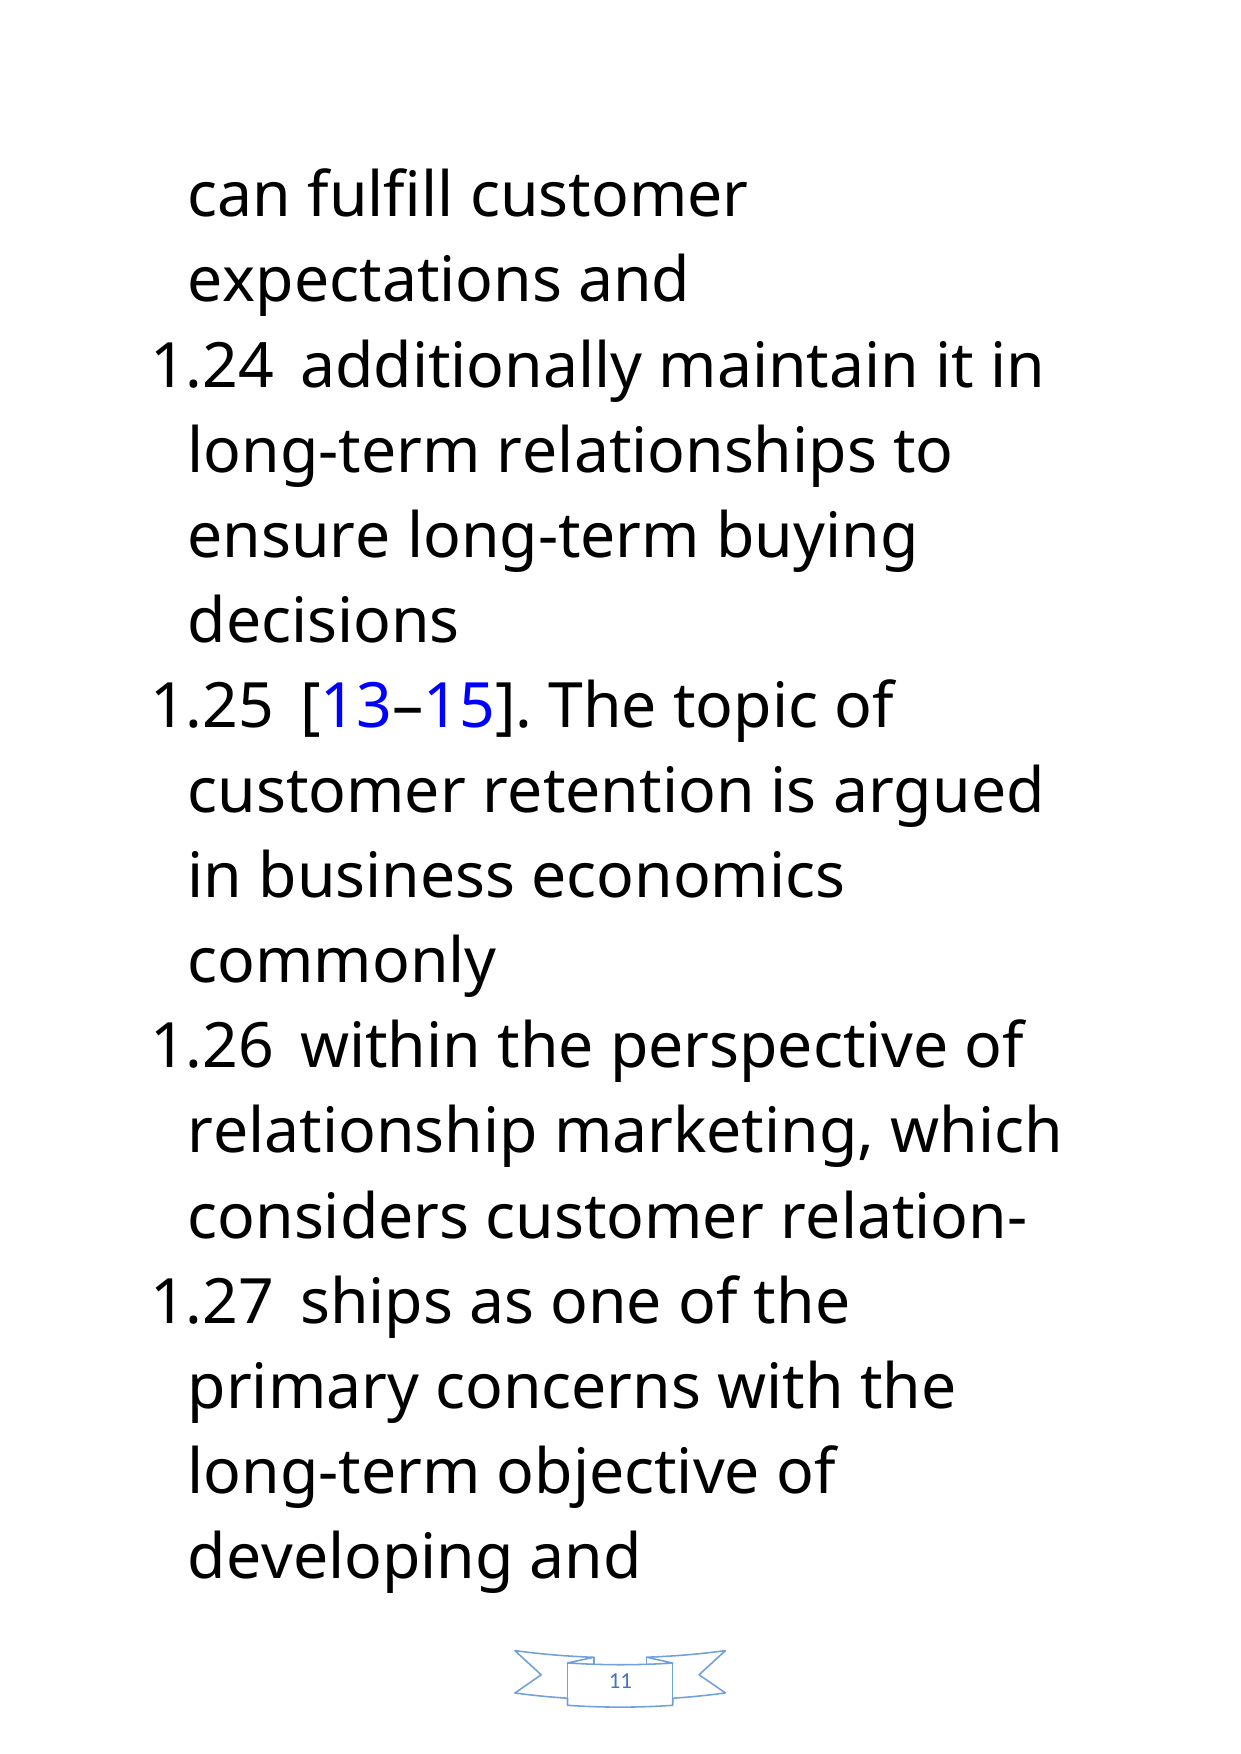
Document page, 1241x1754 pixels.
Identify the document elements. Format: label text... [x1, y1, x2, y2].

list ships as one of the primary concerns with the long-term objective of developing and [150, 1256, 1090, 1597]
list additionally maintain it in long-term relationships to ensure long-term buying decisions [150, 320, 1090, 661]
list [13–15]. The topic of customer retention is argued in business economics commonly [150, 661, 1090, 1001]
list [150, 150, 1090, 320]
list within the perspective of relationship marketing, which considers customer relation- [150, 1001, 1090, 1256]
